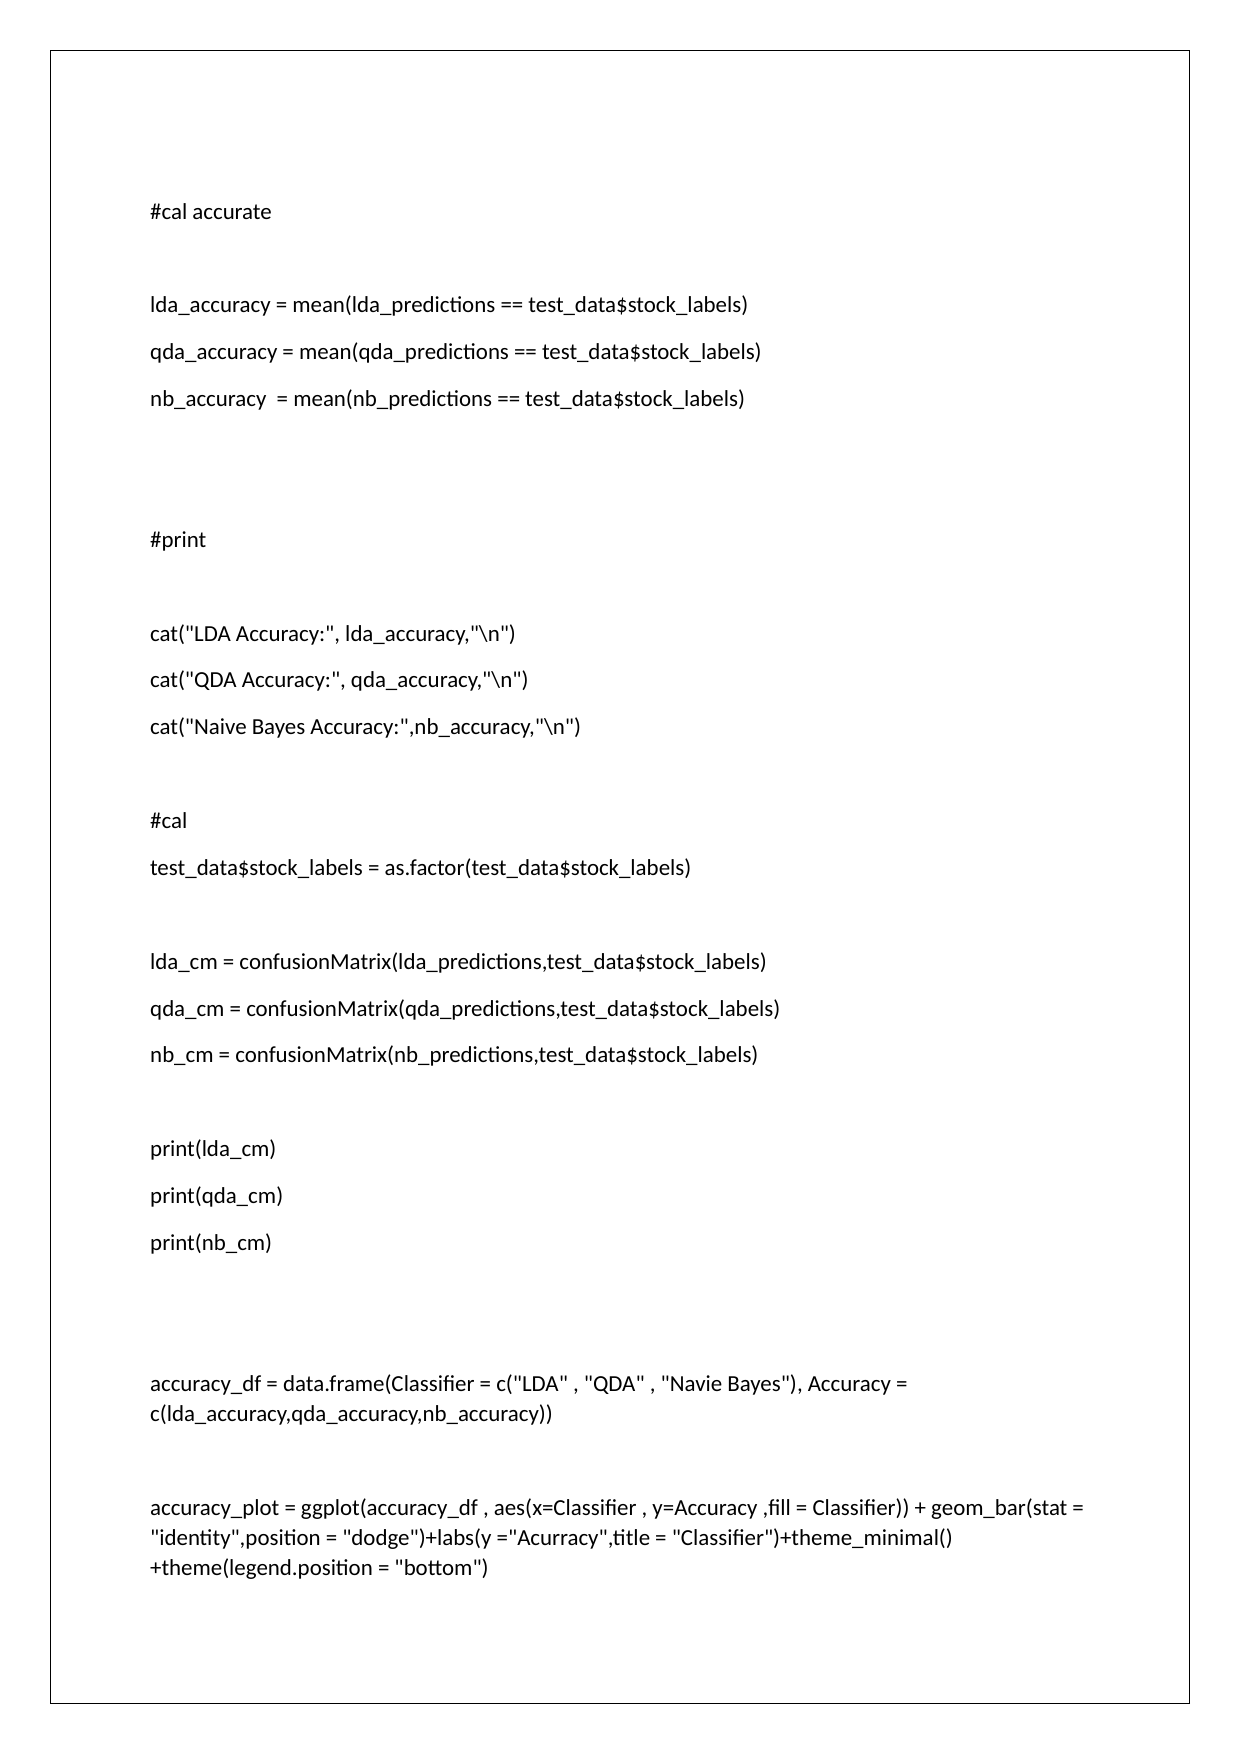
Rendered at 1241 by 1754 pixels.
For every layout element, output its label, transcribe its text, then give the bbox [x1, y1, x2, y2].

text #print [150, 525, 1090, 553]
text nb_cm = confusionMatrix(nb_predictions,test_data$stock_labels) [150, 1041, 1090, 1069]
text accuracy_plot = ggplot(accuracy_df , aes(x=Classifier , y=Accuracy ,fill = Classifier)) + geom_bar(stat = "identity",position = "dodge")+labs(y ="Acurracy",title = "Classifier")+theme_minimal()+theme(legend.position = "bottom") [150, 1493, 1090, 1581]
text qda_cm = confusionMatrix(qda_predictions,test_data$stock_labels) [150, 994, 1090, 1022]
text print(lda_cm) [150, 1134, 1090, 1162]
text qda_accuracy = mean(qda_predictions == test_data$stock_labels) [150, 337, 1090, 366]
text #cal accurate [150, 197, 1090, 225]
text #cal [150, 806, 1090, 834]
text lda_cm = confusionMatrix(lda_predictions,test_data$stock_labels) [150, 947, 1090, 975]
text cat("LDA Accuracy:", lda_accuracy,"\n") [150, 619, 1090, 647]
text lda_accuracy = mean(lda_predictions == test_data$stock_labels) [150, 291, 1090, 319]
text print(qda_cm) [150, 1181, 1090, 1209]
text cat("Naive Bayes Accuracy:",nb_accuracy,"\n") [150, 712, 1090, 741]
text accuracy_df = data.frame(Classifier = c("LDA" , "QDA" , "Navie Bayes"), Accuracy = c(lda_accuracy,qda_accuracy,nb_accuracy)) [150, 1369, 1090, 1427]
text test_data$stock_labels = as.factor(test_data$stock_labels) [150, 853, 1090, 881]
text print(nb_cm) [150, 1228, 1090, 1256]
text nb_accuracy = mean(nb_predictions == test_data$stock_labels) [150, 384, 1090, 412]
text cat("QDA Accuracy:", qda_accuracy,"\n") [150, 666, 1090, 694]
